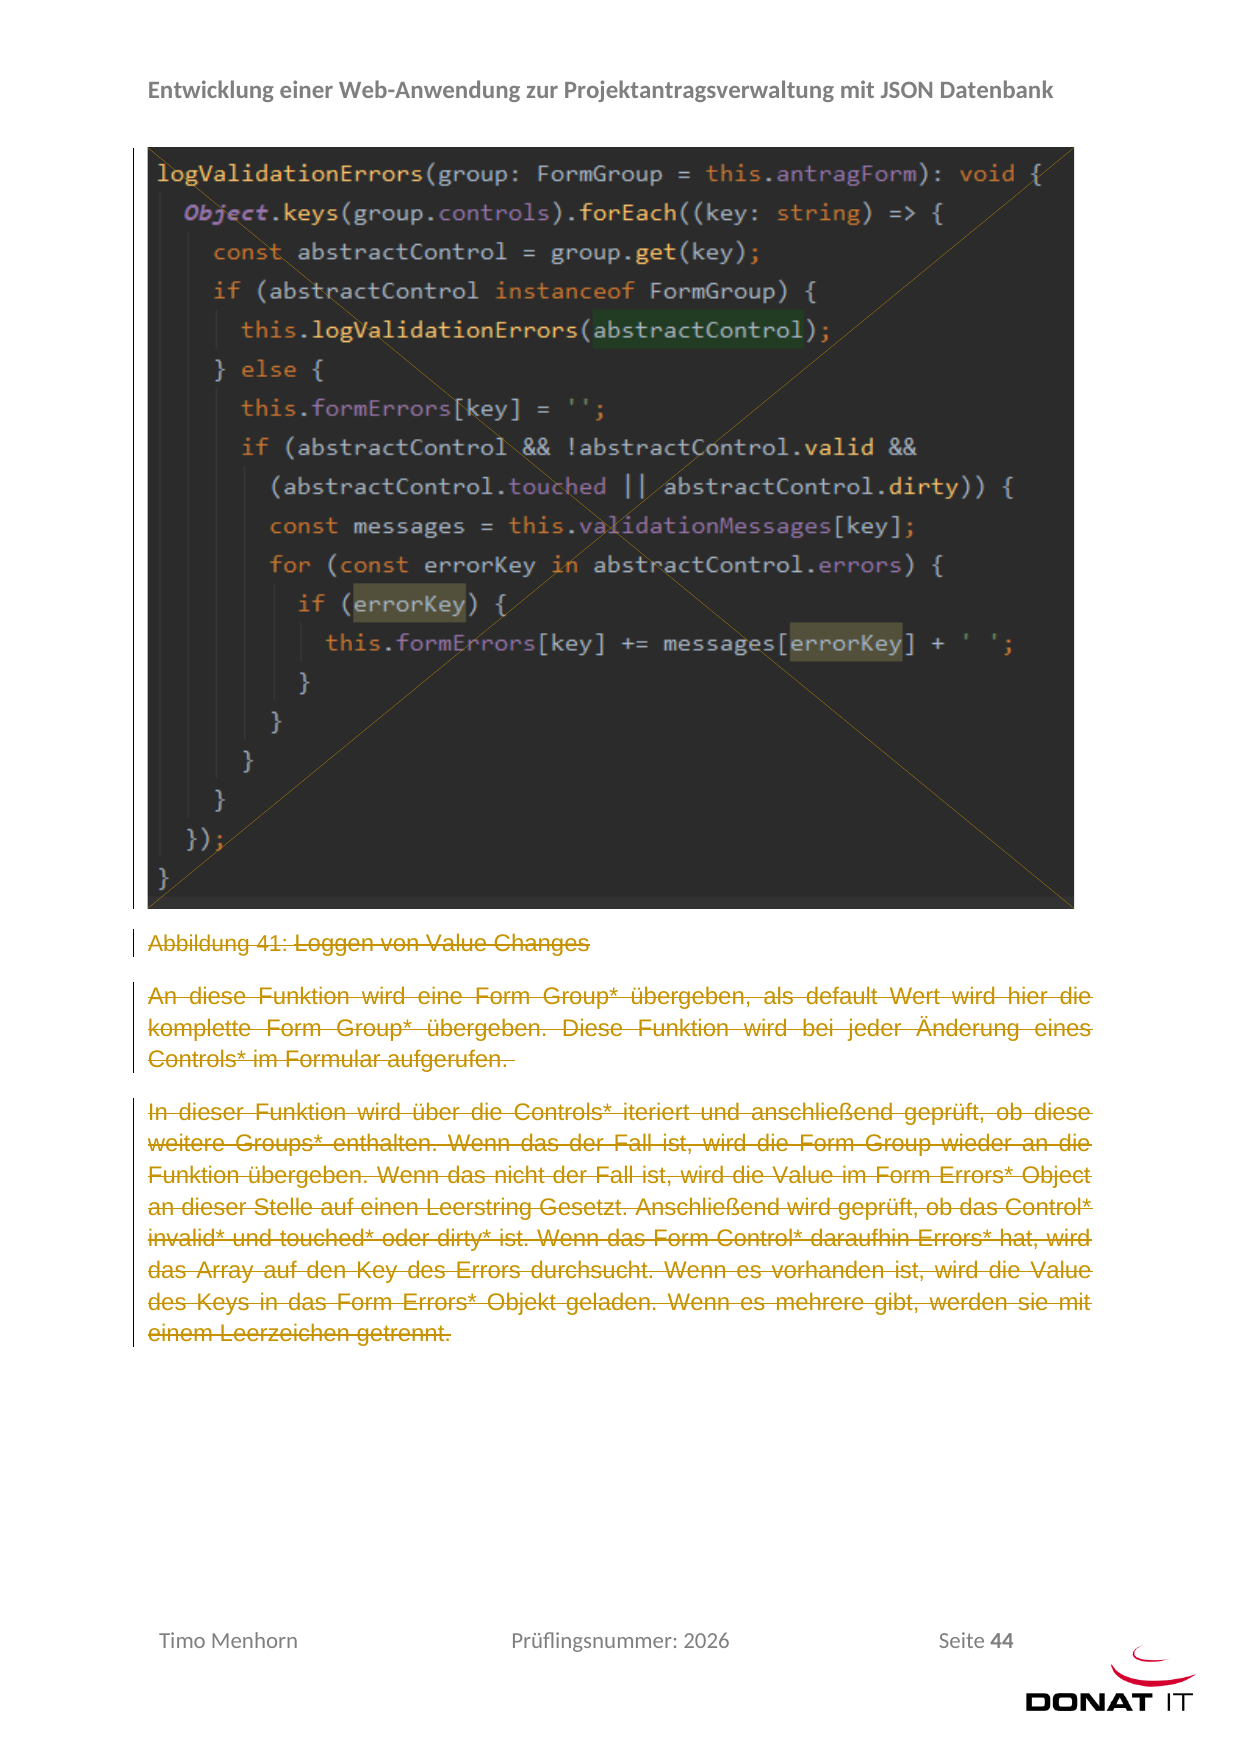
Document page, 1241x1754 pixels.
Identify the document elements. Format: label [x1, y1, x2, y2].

picture [613, 148, 1075, 908]
picture [149, 147, 1073, 527]
picture [1014, 1617, 1205, 1733]
picture [149, 529, 1073, 909]
picture [147, 149, 609, 907]
